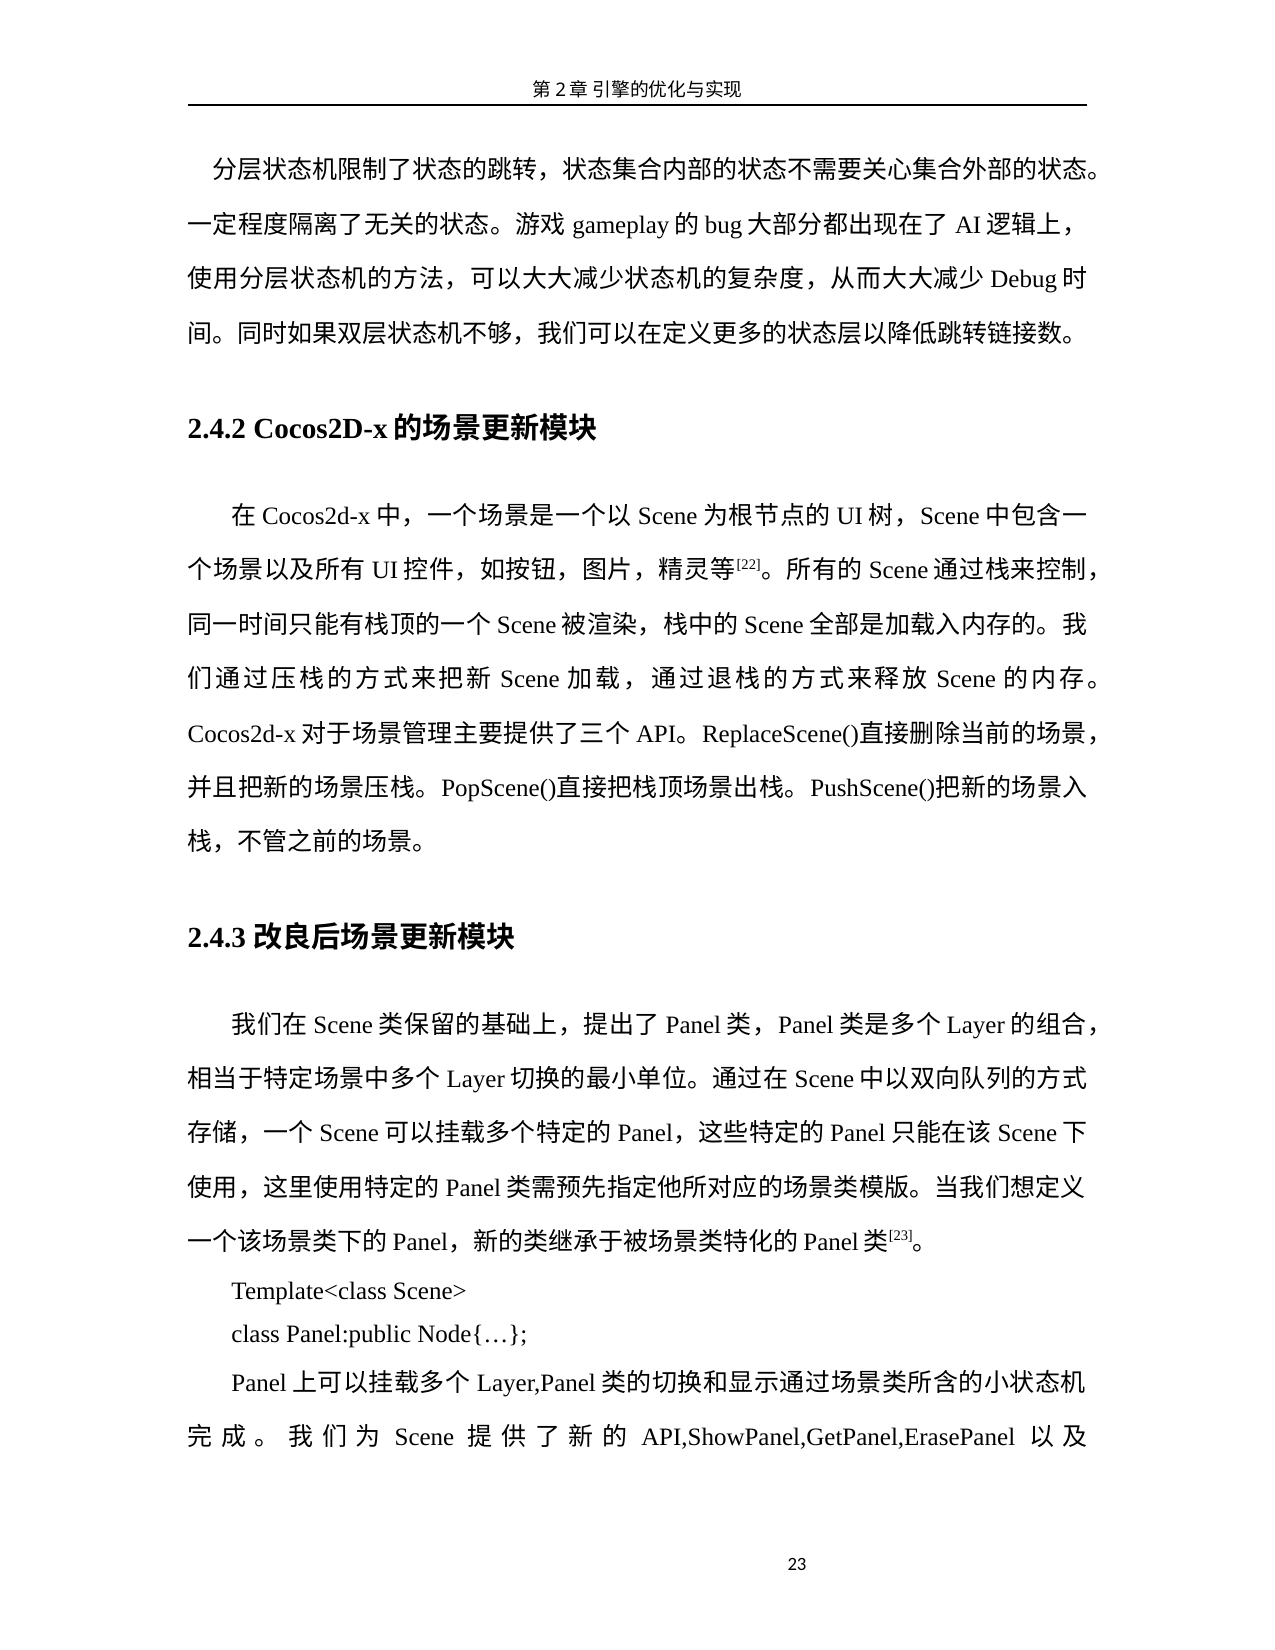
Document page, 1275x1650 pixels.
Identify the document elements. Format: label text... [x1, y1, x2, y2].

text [187, 1362, 1087, 1453]
text class Panel:public Node{…}; [187, 1319, 1087, 1348]
text 2.4.3 改良后场景更新模块 [187, 914, 1087, 956]
text 我们在Scene类保留的基础上，提出了Panel类，Panel类是多个Layer的组合，相当于特定场景中多个Layer切换的最小单位。通过在Scene中以双向队列的方式存储，一个Scene可以挂载多个特定的Panel，这些特定的Panel只能在该Scene下使用，这里使用特定的Panel类需预先指定他所对应的场景类模版。当我们想定义一个该场景类下的Panel，新的类继承于被场景类特化的Panel类[23]。 [187, 1004, 1087, 1258]
text 2.4.2 Cocos2D-x的场景更新模块 [187, 405, 1087, 447]
text Template<class Scene> [187, 1276, 1087, 1305]
text 分层状态机限制了状态的跳转，状态集合内部的状态不需要关心集合外部的状态。一定程度隔离了无关的状态。游戏gameplay的bug大部分都出现在了AI逻辑上，使用分层状态机的方法，可以大大减少状态机的复杂度，从而大大减少Debug时间。同时如果双层状态机不够，我们可以在定义更多的状态层以降低跳转链接数。 [187, 150, 1087, 349]
text 在Cocos2d-x中，一个场景是一个以Scene为根节点的UI树，Scene中包含一个场景以及所有UI控件，如按钮，图片，精灵等[22]。所有的Scene通过栈来控制，同一时间只能有栈顶的一个Scene被渲染，栈中的Scene全部是加载入内存的。我们通过压栈的方式来把新Scene加载，通过退栈的方式来释放Scene的内存。Cocos2d-x对于场景管理主要提供了三个API。ReplaceScene()直接删除当前的场景，并且把新的场景压栈。PopScene()直接把栈顶场景出栈。PushScene()把新的场景入栈，不管之前的场景。 [187, 496, 1087, 858]
